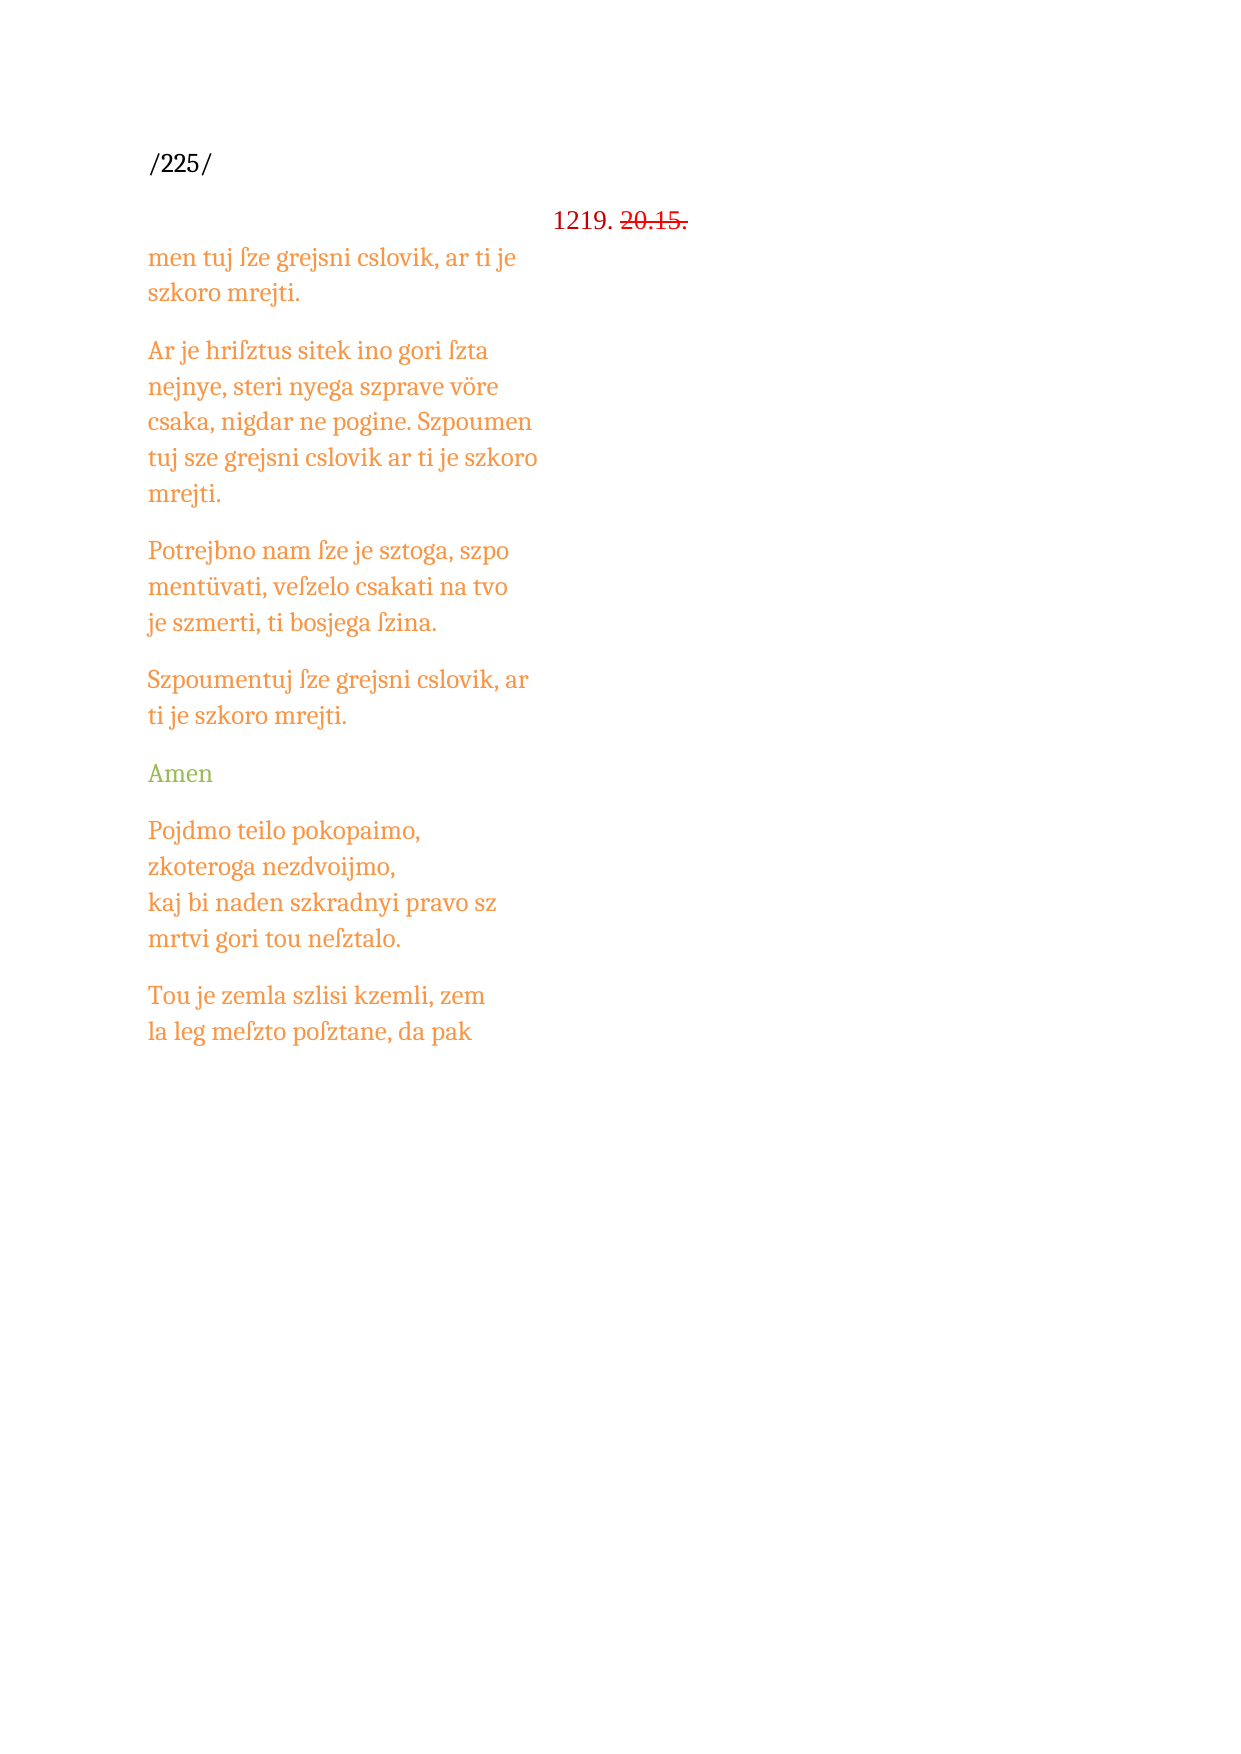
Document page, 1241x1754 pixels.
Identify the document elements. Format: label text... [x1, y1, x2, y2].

text men tuj ſze grejsni cslovik, ar ti je szkoro mrejti. [148, 242, 1093, 308]
text Potrejbno nam ſze je sztoga, szpo mentüvati, veſzelo csakati na tvo je szmerti, ti bosjega ſzina. [148, 535, 1093, 638]
text Szpoumentuj ſze grejsni cslovik, ar ti je szkoro mrejti. [148, 664, 1093, 731]
text Pojdmo teilo pokopaimo, zkoteroga nezdvoijmo, kaj bi naden szkradnyi pravo sz mrtvi gori tou neſztalo. [148, 815, 1093, 954]
text Amen [148, 758, 1093, 789]
text /225/ [148, 148, 1093, 179]
text Tou je zemla szlisi kzemli, zem la leg meſzto poſztane, da pak [148, 980, 1093, 1047]
text 1219. 20.15. [148, 204, 1093, 235]
text Ar je hriſztus sitek ino gori ſzta nejnye, steri nyega szprave vöre csaka, nigdar ne pogine. Szpoumen tuj sze grejsni cslovik ar ti je szkoro mrejti. [148, 335, 1093, 509]
